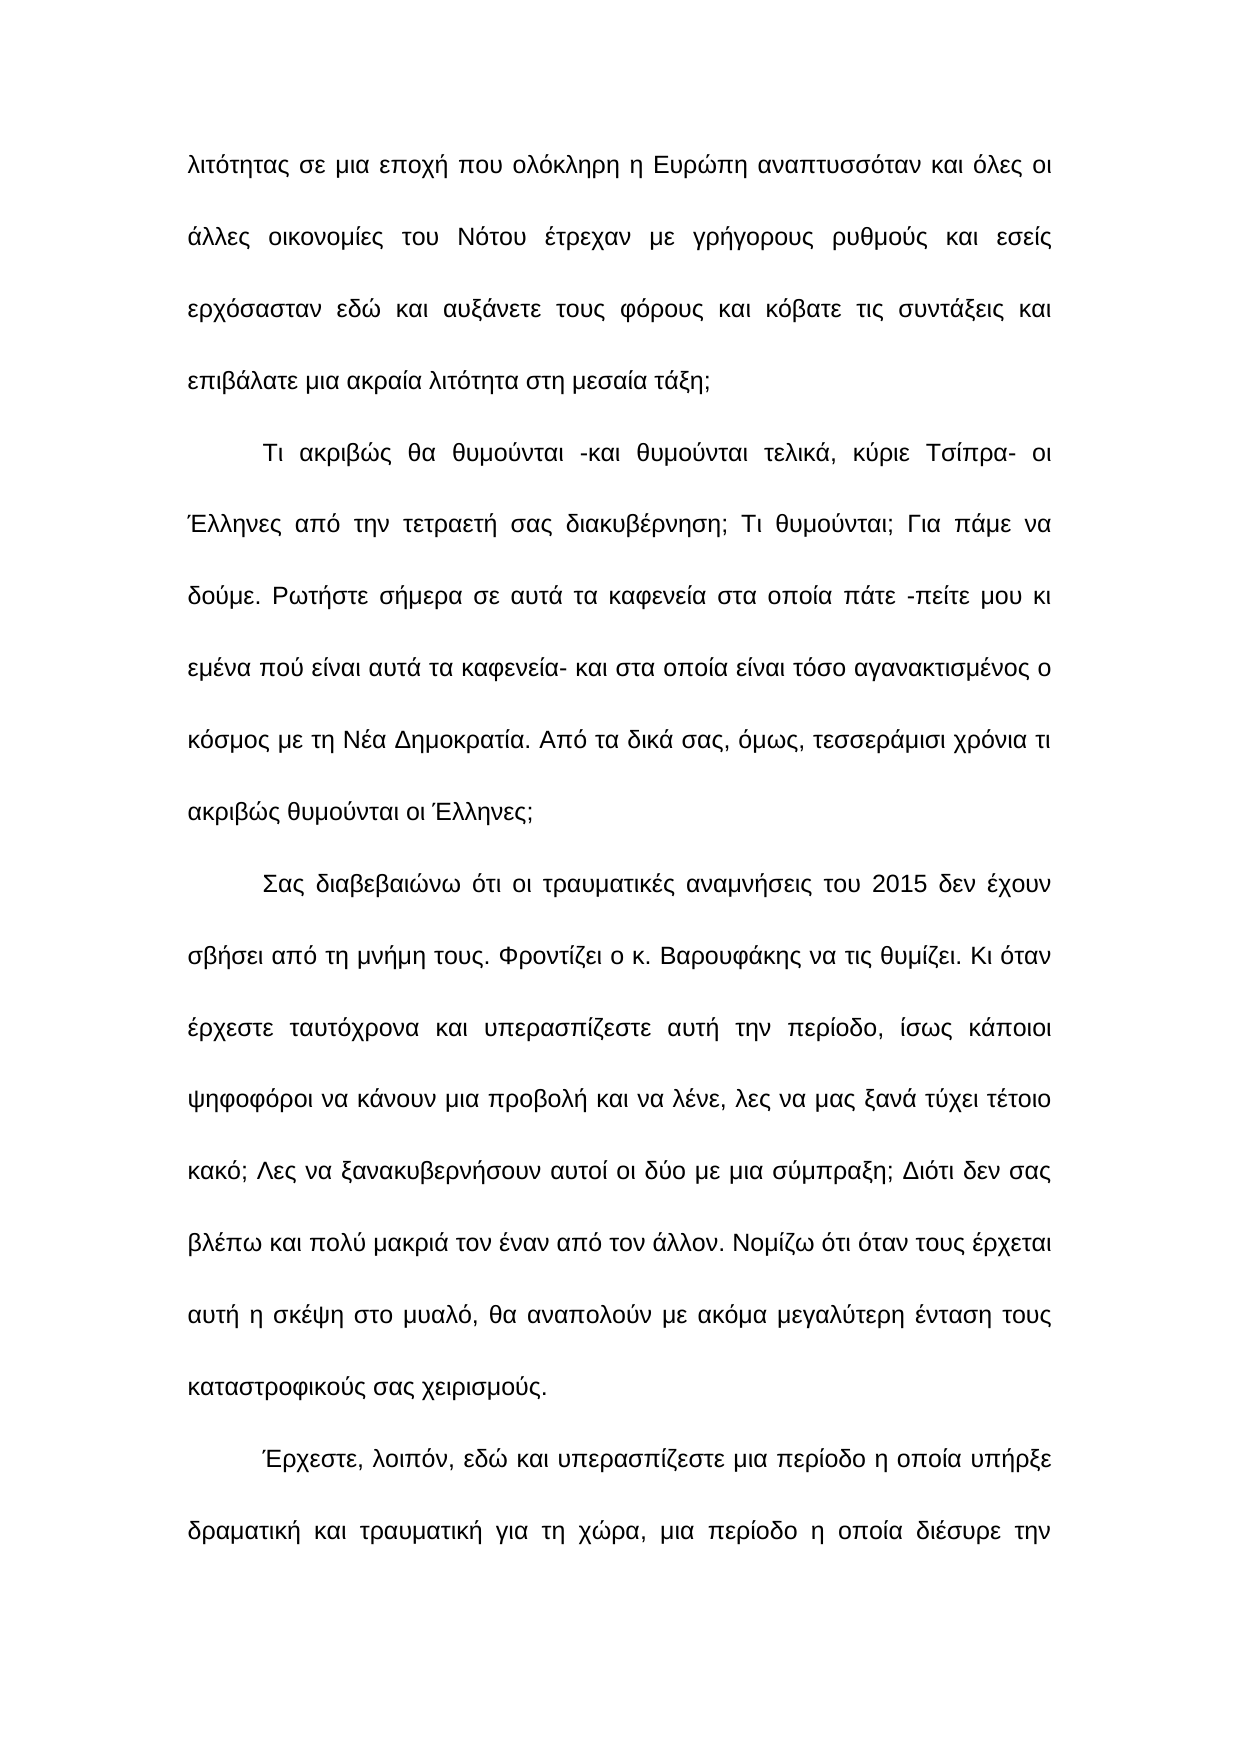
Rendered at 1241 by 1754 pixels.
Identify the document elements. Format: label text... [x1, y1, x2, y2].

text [187, 1444, 1053, 1544]
text Σας διαβεβαιώνω ότι οι τραυματικές αναμνήσεις του 2015 δεν έχουν σβήσει από τη μνήμη τους. Φροντίζει ο κ. Βαρουφάκης να τις θυμίζει. Κι όταν έρχεστε ταυτόχρονα και υπερασπίζεστε αυτή την περίοδο, ίσως κάποιοι ψηφοφόροι να κάνουν μια προβολή και να λένε, λες να μας ξανά τύχει τέτοιο κακό; Λες να ξανακυβερνήσουν αυτοί οι δύο με μια σύμπραξη; Διότι δεν σας βλέπω και πολύ μακριά τον έναν από τον άλλον. Νομίζω ότι όταν τους έρχεται αυτή η σκέψη στο μυαλό, θα αναπολούν με ακόμα μεγαλύτερη ένταση τους καταστροφικούς σας χειρισμούς. [187, 869, 1053, 1401]
text Τι ακριβώς θα θυμούνται -και θυμούνται τελικά, κύριε Τσίπρα- οι Έλληνες από την τετραετή σας διακυβέρνηση; Τι θυμούνται; Για πάμε να δούμε. Ρωτήστε σήμερα σε αυτά τα καφενεία στα οποία πάτε -πείτε μου κι εμένα πού είναι αυτά τα καφενεία- και στα οποία είναι τόσο αγανακτισμένος ο κόσμος με τη Νέα Δημοκρατία. Από τα δικά σας, όμως, τεσσεράμισι χρόνια τι ακριβώς θυμούνται οι Έλληνες; [187, 437, 1053, 826]
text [187, 150, 1053, 394]
